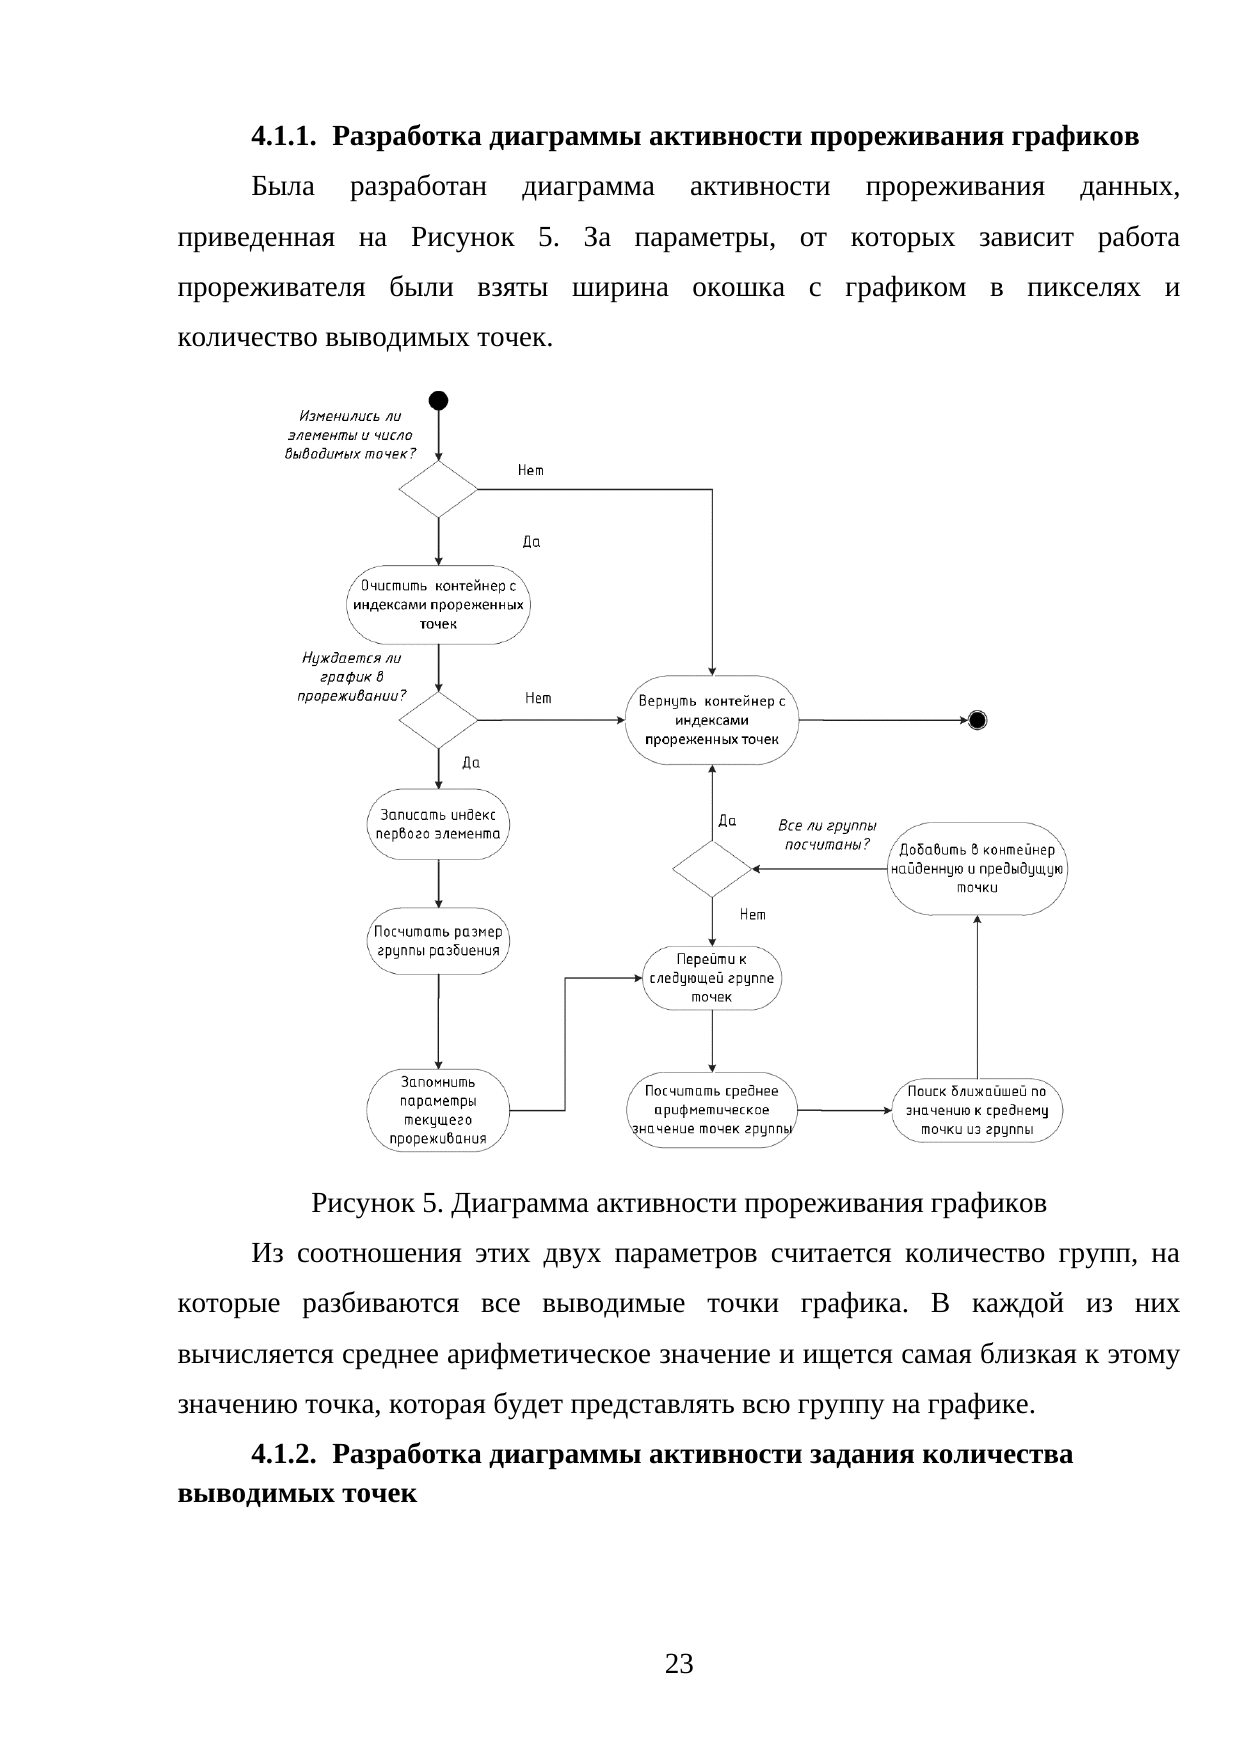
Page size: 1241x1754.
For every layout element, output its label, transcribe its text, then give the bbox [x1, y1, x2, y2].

text Рисунок 5. Диаграмма активности прореживания графиков [177, 1185, 1181, 1218]
text Из соотношения этих двух параметров считается количество групп, на которые разбиваются все выводимые точки графика. В каждой из них вычисляется среднее арифметическое значение и ищется самая близкая к этому значению точка, которая будет представлять всю группу на графике. [177, 1235, 1181, 1420]
subtitle Разработка диаграммы активности задания количества выводимых точек [177, 1436, 1181, 1508]
subtitle Разработка диаграммы активности прореживания графиков [177, 118, 1181, 152]
text Была разработан диаграмма активности прореживания данных, приведенная на Рисунок 5. За параметры, от которых зависит работа прореживателя были взяты ширина окошка с графиком в пикселях и количество выводимых точек. [177, 168, 1181, 353]
picture [255, 369, 1103, 1169]
